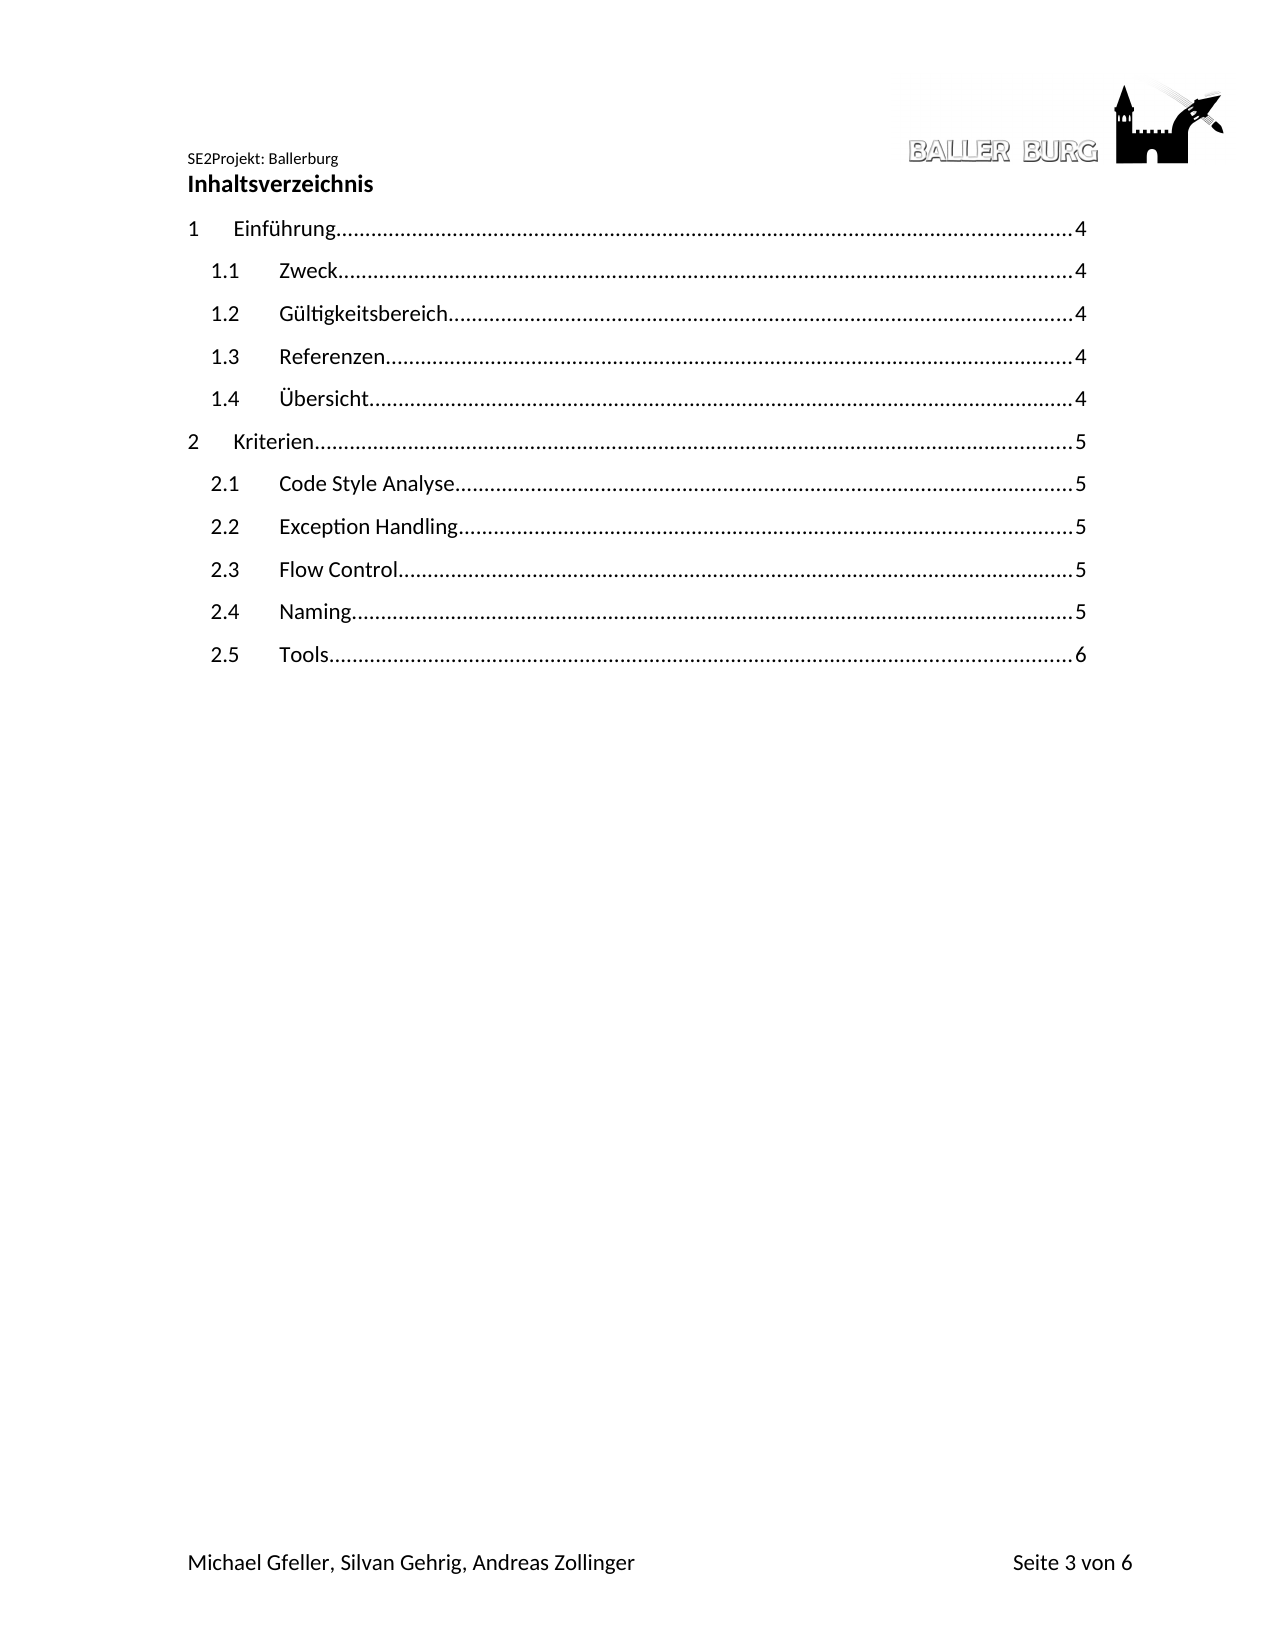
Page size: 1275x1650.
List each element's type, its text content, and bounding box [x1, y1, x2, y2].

picture [890, 73, 1236, 165]
text 1.4 Übersicht 4 [210, 384, 1087, 412]
text 1 Einführung 4 [187, 214, 1087, 242]
text 1.2 Gültigkeitsbereich 4 [210, 299, 1087, 327]
text Inhaltsverzeichnis [187, 168, 1087, 199]
text 2.2 Exception Handling 5 [210, 512, 1087, 540]
text 2.1 Code Style Analyse 5 [210, 469, 1087, 498]
text 2 Kriterien 5 [187, 427, 1087, 455]
text 1.3 Referenzen 4 [210, 342, 1087, 370]
text 2.3 Flow Control 5 [210, 555, 1087, 583]
text 1.1 Zweck 4 [210, 257, 1087, 284]
text 2.4 Naming 5 [210, 597, 1087, 625]
text 2.5 Tools 6 [210, 640, 1087, 668]
